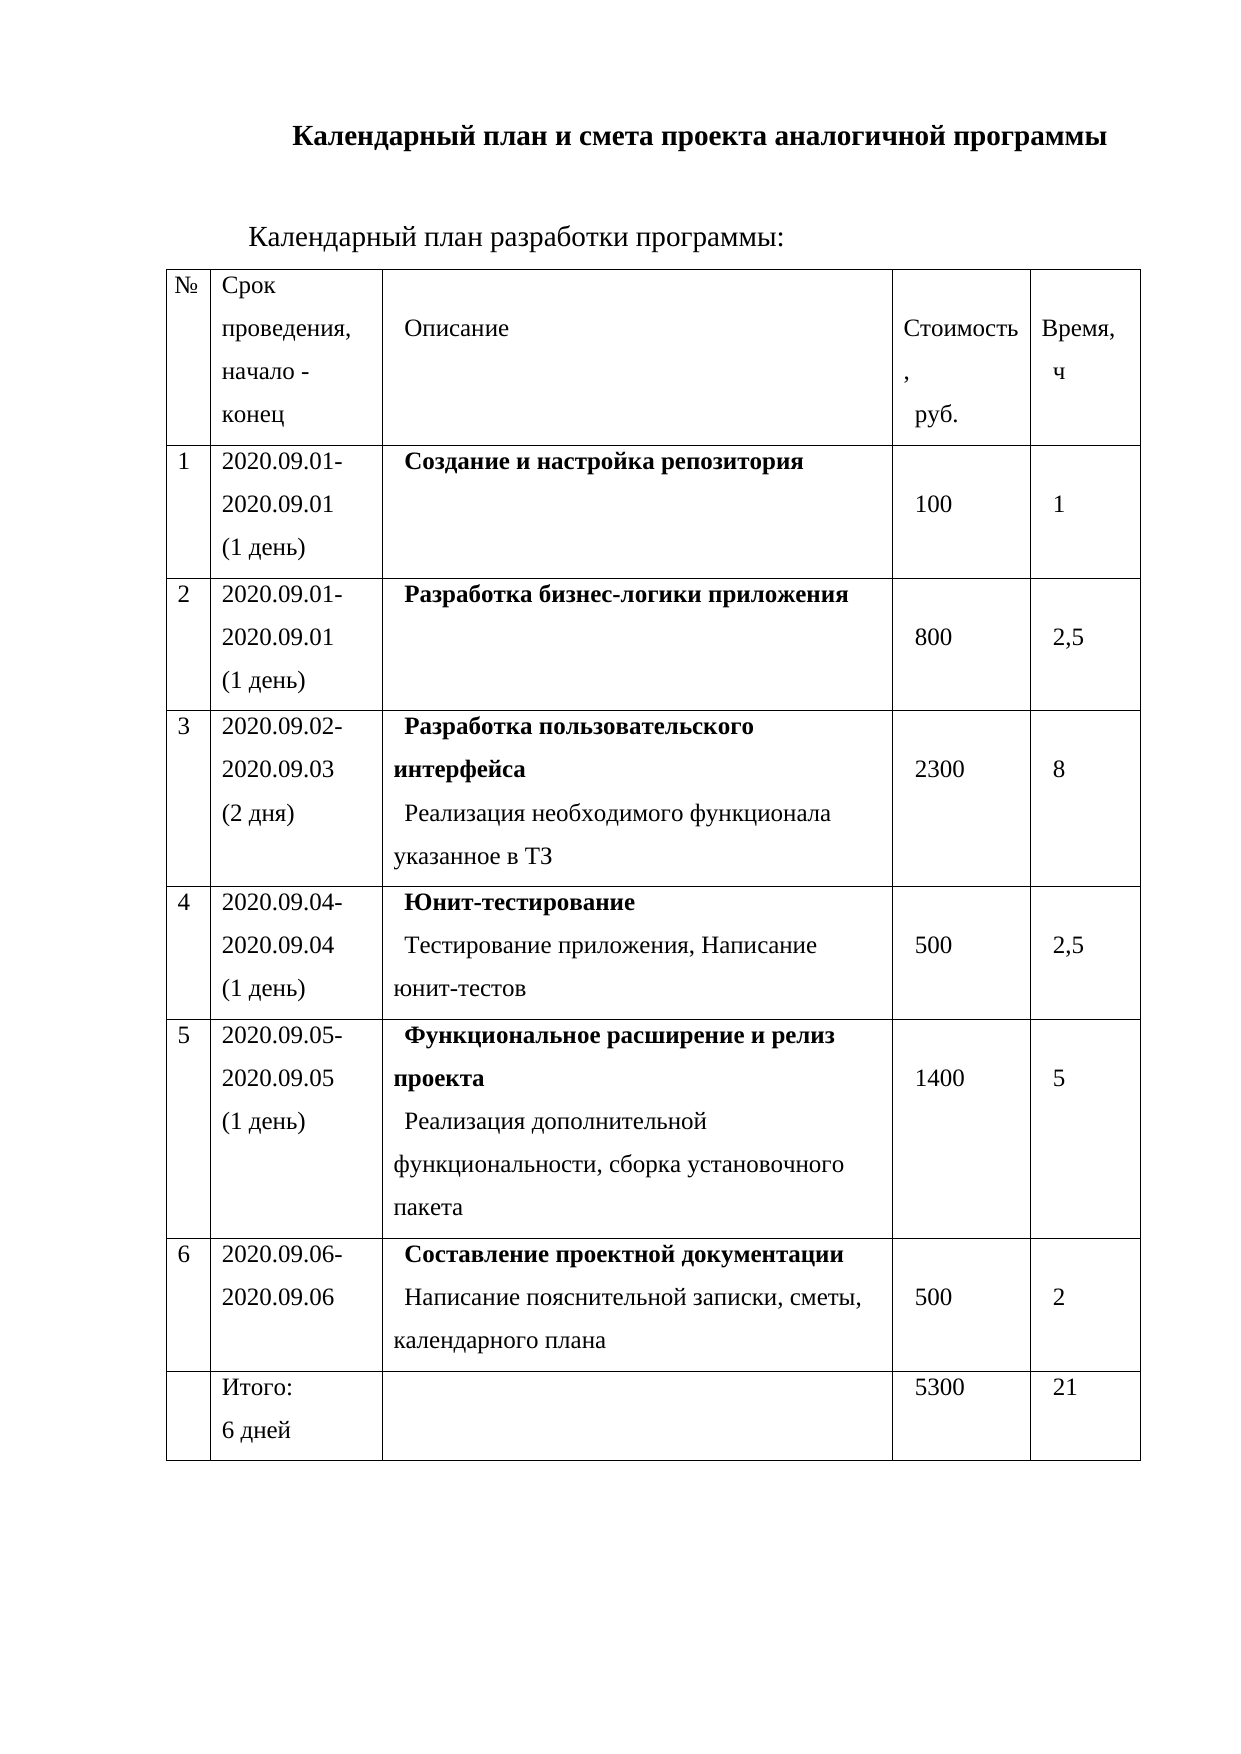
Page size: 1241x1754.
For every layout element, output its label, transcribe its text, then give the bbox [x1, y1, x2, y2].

table_cell Разработка пользовательского интерфейса Реализация необходимого функционала указанное в ТЗ [383, 711, 892, 886]
table_header Стоимость, руб. [893, 270, 1030, 445]
table_cell 21 [1031, 1372, 1140, 1460]
table_cell 6 [167, 1239, 210, 1371]
table_cell 5300 [893, 1372, 1030, 1460]
table_cell 1 [167, 446, 210, 578]
table_cell 2020.09.05- 2020.09.05 (1 день) [211, 1020, 382, 1238]
table_cell 2020.09.02- 2020.09.03 (2 дня) [211, 711, 382, 886]
table_cell 2020.09.04-2020.09.04 (1 день) [211, 887, 382, 1019]
table_cell Функциональное расширение и релиз проекта Реализация дополнительной функциональности, сборка установочного пакета [383, 1020, 892, 1238]
table_cell 500 [893, 1239, 1030, 1371]
table_cell 3 [167, 711, 210, 886]
table_cell 4 [167, 887, 210, 1019]
table_header Время, ч [1031, 270, 1140, 445]
table_cell Создание и настройка репозитория [383, 446, 892, 578]
table_cell Разработка бизнес-логики приложения [383, 579, 892, 710]
table_cell 5 [167, 1020, 210, 1238]
table_cell 2 [1031, 1239, 1140, 1371]
table_cell [167, 1372, 210, 1460]
table_cell 5 [1031, 1020, 1140, 1238]
table_header № [167, 270, 210, 445]
table_cell 2,5 [1031, 887, 1140, 1019]
table_cell 1400 [893, 1020, 1030, 1238]
text Календарный план разработки программы: [177, 219, 1152, 252]
table_cell 800 [893, 579, 1030, 710]
table_cell 2 [167, 579, 210, 710]
table_header Срок проведения, начало - конец [211, 270, 382, 445]
table_cell 2020.09.06- 2020.09.06 [211, 1239, 382, 1371]
table_cell Составление проектной документации Написание пояснительной записки, сметы, календарного плана [383, 1239, 892, 1371]
table_cell 2300 [893, 711, 1030, 886]
table_cell 1 [1031, 446, 1140, 578]
table_cell 500 [893, 887, 1030, 1019]
table_cell 100 [893, 446, 1030, 578]
table_cell [383, 1372, 892, 1460]
table_cell 2,5 [1031, 579, 1140, 710]
table_cell 2020.09.01- 2020.09.01 (1 день) [211, 579, 382, 710]
text Календарный план и смета проекта аналогичной программы [177, 118, 1152, 152]
table_cell 8 [1031, 711, 1140, 886]
table_cell 2020.09.01- 2020.09.01 (1 день) [211, 446, 382, 578]
table_cell Итого: 6 дней [211, 1372, 382, 1460]
table_header Описание [383, 270, 892, 445]
table_cell Юнит-тестирование Тестирование приложения, Написание юнит-тестов [383, 887, 892, 1019]
